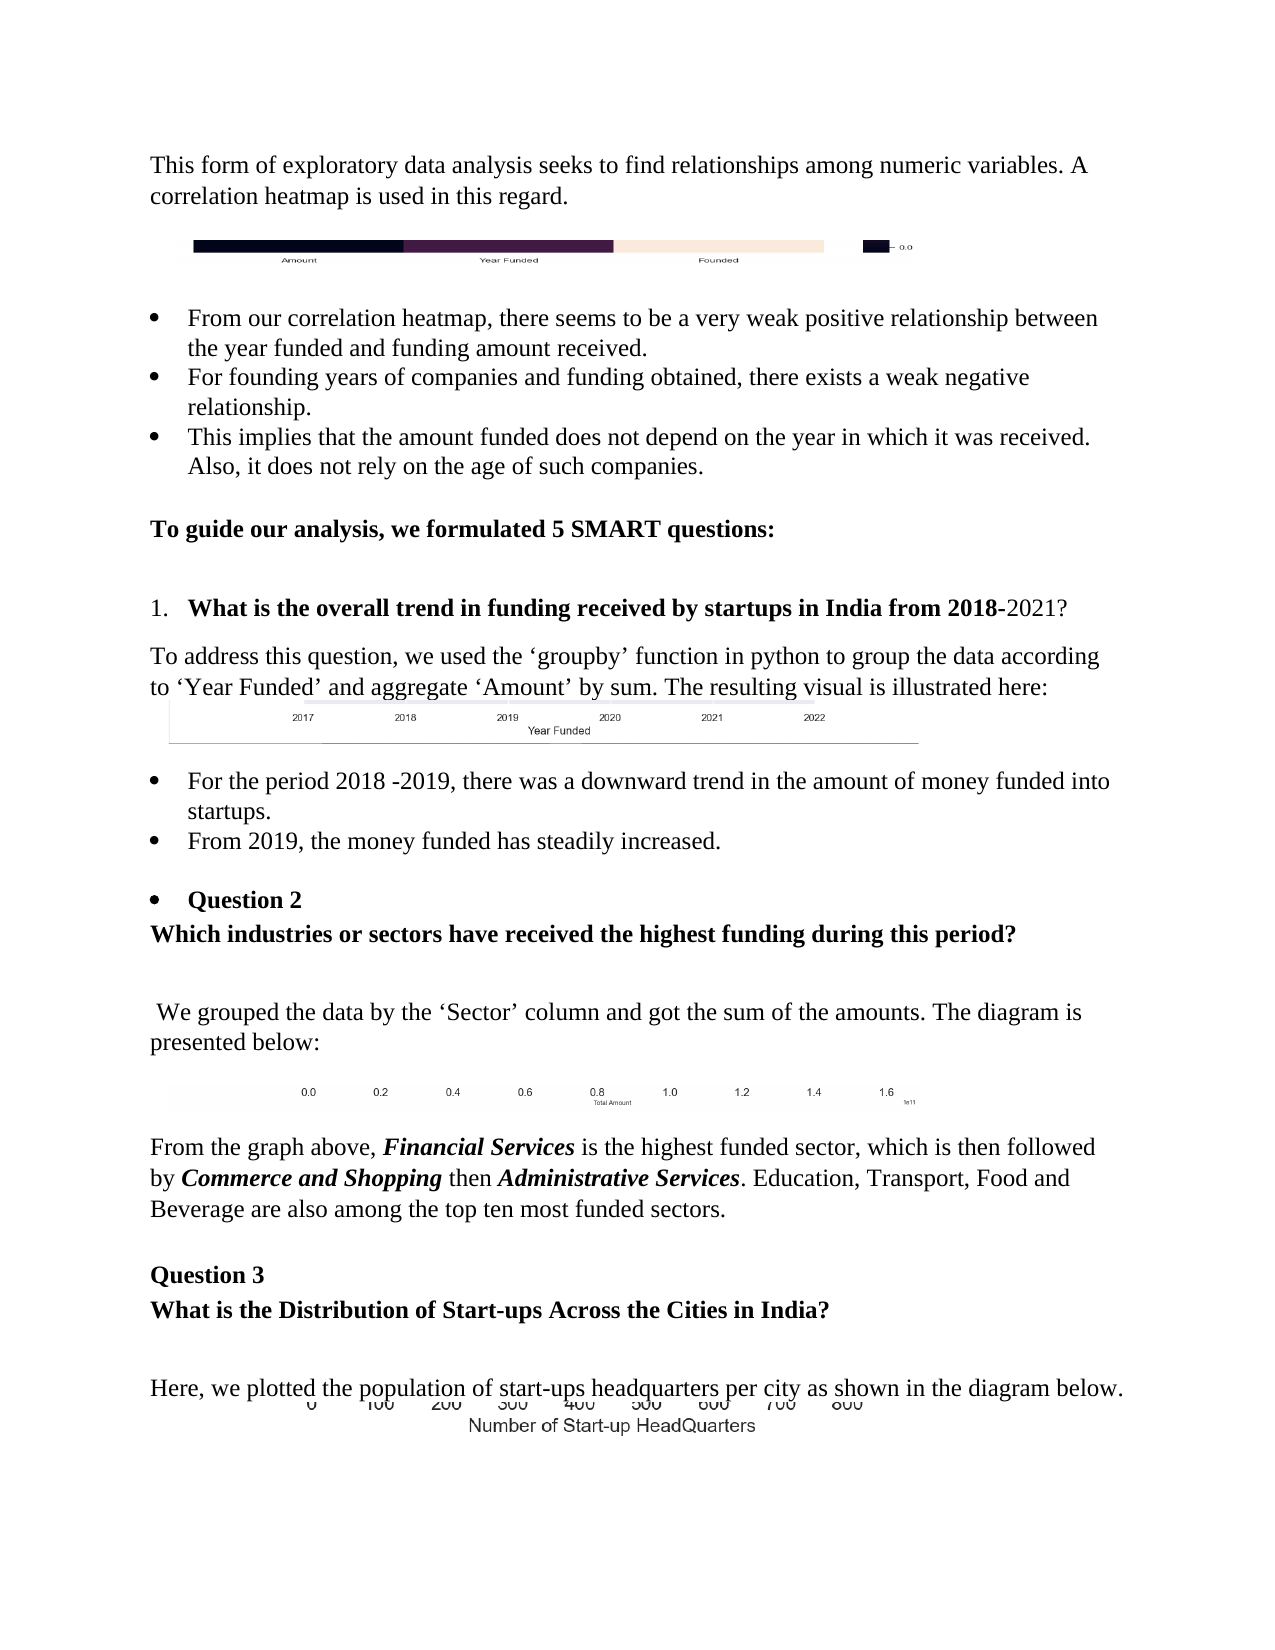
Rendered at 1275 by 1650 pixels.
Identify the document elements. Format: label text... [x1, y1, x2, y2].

list What is the overall trend in funding received by startups in India from 2018-2021? [150, 593, 1125, 622]
text We grouped the data by the ‘Sector’ column and got the sum of the amounts. The diagram is presented below: [150, 997, 1125, 1056]
subtitle To guide our analysis, we formulated 5 SMART questions: [150, 514, 1125, 543]
text To address this question, we used the ‘groupby’ function in python to group the data according to ‘Year Funded’ and aggregate ‘Amount’ by sum. The resulting visual is illustrated here: [150, 641, 1125, 701]
subtitle What is the Distribution of Start-ups Across the Cities in India? [150, 1296, 1125, 1324]
text Here, we plotted the population of start-ups headquarters per city as shown in the diagram below. [150, 1373, 1125, 1403]
list For founding years of companies and funding obtained, there exists a weak negative relationship. [150, 362, 1125, 421]
text This form of exploratory data analysis seeks to find relationships among numeric variables. A correlation heatmap is used in this regard. [150, 150, 1125, 210]
subtitle Question 3 [150, 1260, 1125, 1289]
list Question 2 [150, 885, 1125, 914]
text From the graph above, Financial Services is the highest funded sector, which is then followed by Commerce and Shopping then Administrative Services. Education, Transport, Food and Beverage are also among the top ten most funded sectors. [150, 1132, 1125, 1223]
list From our correlation heatmap, there seems to be a very weak positive relationship between the year funded and funding amount received. [150, 302, 1125, 362]
list For the period 2018 -2019, there was a downward trend in the amount of money funded into startups. [150, 766, 1125, 825]
list From 2019, the money funded has steadily increased. [150, 825, 1125, 855]
list This implies that the amount funded does not depend on the year in which it was received. Also, it does not rely on the age of such companies. [150, 421, 1125, 481]
subtitle Which industries or sectors have received the highest funding during this period? [150, 919, 1125, 947]
